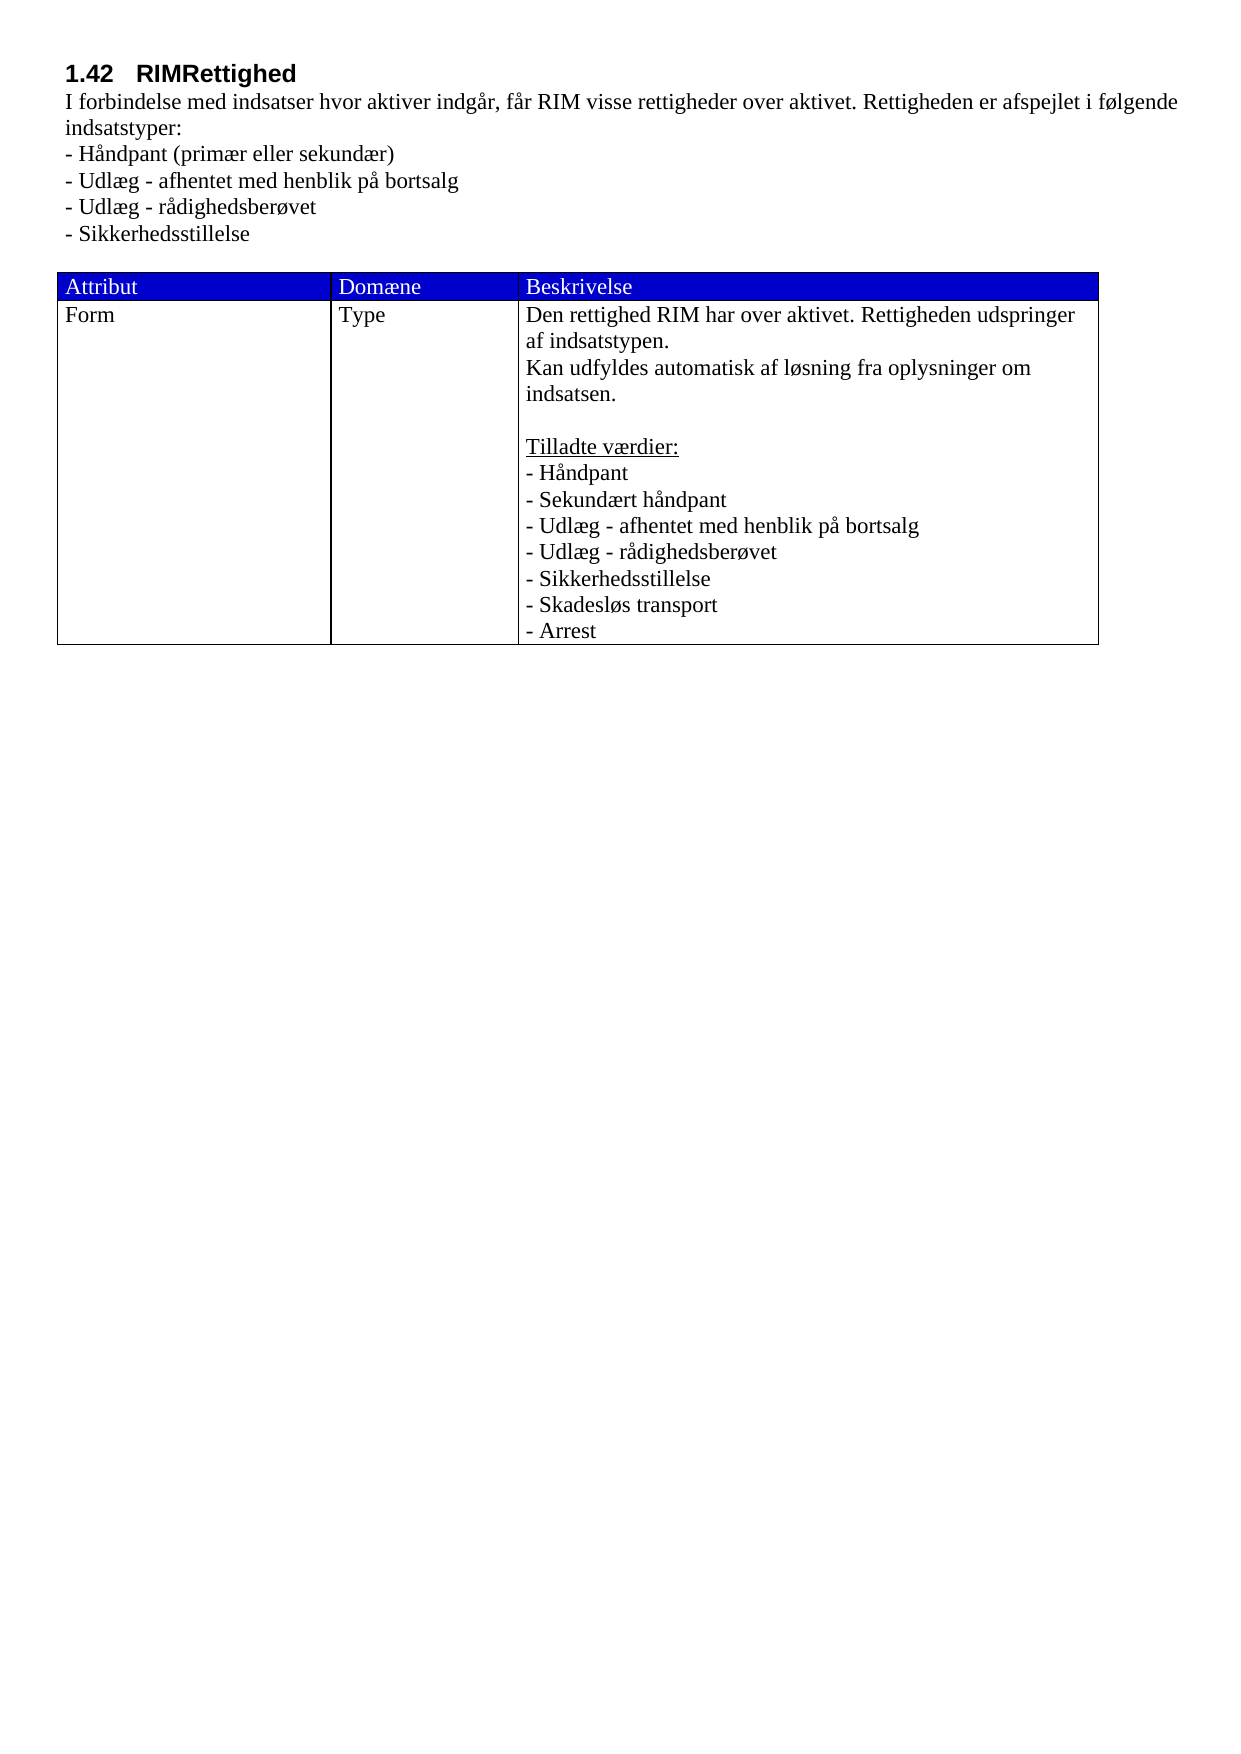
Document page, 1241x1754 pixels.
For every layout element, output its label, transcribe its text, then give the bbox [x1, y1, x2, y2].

table_header Attribut [58, 273, 330, 300]
text - Udlæg - afhentet med henblik på bortsalg [65, 167, 1181, 193]
subtitle RIMRettighed [65, 59, 1181, 88]
text I forbindelse med indsatser hvor aktiver indgår, får RIM visse rettigheder over aktivet. Rettigheden er afspejlet i følgende indsatstyper: [65, 88, 1181, 141]
table_cell Type [332, 301, 518, 644]
text - Håndpant (primær eller sekundær) [65, 141, 1181, 167]
table_header Domæne [332, 273, 518, 300]
text - Udlæg - rådighedsberøvet [65, 193, 1181, 219]
table_cell Den rettighed RIM har over aktivet. Rettigheden udspringer af indsatstypen. Kan udfyldes automatisk af løsning fra oplysninger om indsatsen. Tilladte værdier: - Håndpant - Sekundært håndpant - Udlæg - afhentet med henblik på bortsalg - Udlæg - rådighedsberøvet - Sikkerhedsstillelse - Skadesløs transport - Arrest [519, 301, 1098, 644]
text - Sikkerhedsstillelse [65, 219, 1181, 246]
table_cell Form [58, 301, 330, 644]
table_header Beskrivelse [519, 273, 1098, 300]
